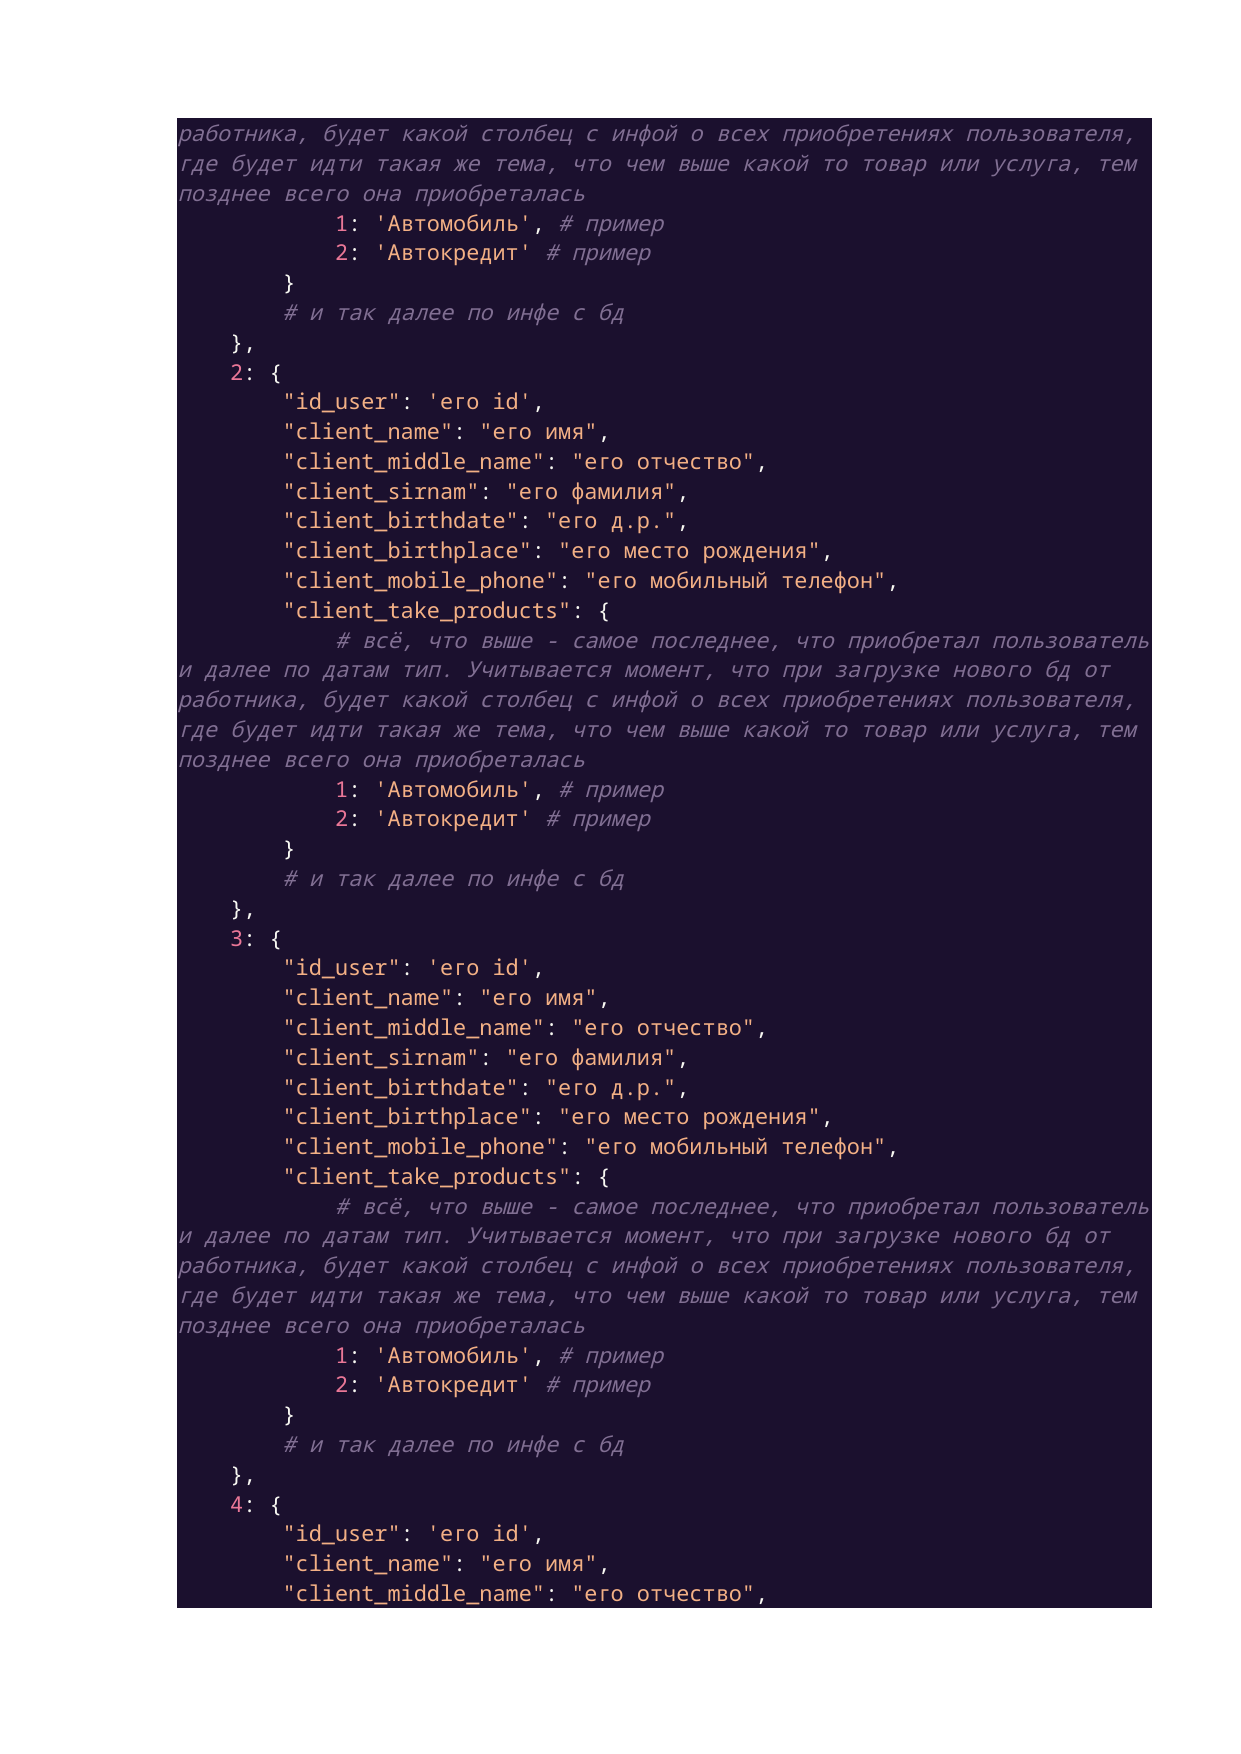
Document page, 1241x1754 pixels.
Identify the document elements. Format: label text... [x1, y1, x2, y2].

text 1: 'Автомобиль', # пример [177, 207, 1152, 237]
text "client_name": "его имя", [177, 982, 1152, 1012]
text "client_birthdate": "его д.р.", [177, 1071, 1152, 1101]
text "client_mobile_phone": "его мобильный телефон", [177, 565, 1152, 595]
text "id_user": 'его id', [177, 952, 1152, 982]
text 2: 'Автокредит' # пример [177, 1369, 1152, 1399]
text "client_birthplace": "его место рождения", [177, 535, 1152, 565]
text } [177, 267, 1152, 297]
text 1: 'Автомобиль', # пример [177, 773, 1152, 803]
text "client_mobile_phone": "его мобильный телефон", [177, 1131, 1152, 1161]
text "client_birthdate": "его д.р.", [177, 505, 1152, 535]
text # и так далее по инфе с бд [177, 1429, 1152, 1459]
text }, [177, 1459, 1152, 1488]
text 1: 'Автомобиль', # пример [177, 1339, 1152, 1369]
text "client_take_products": { [177, 1161, 1152, 1191]
text "client_sirnam": "его фамилия", [177, 1042, 1152, 1071]
text "client_name": "его имя", [177, 1548, 1152, 1578]
text } [177, 1399, 1152, 1429]
text }, [177, 893, 1152, 922]
text 2: { [177, 356, 1152, 386]
text 2: 'Автокредит' # пример [177, 237, 1152, 267]
text }, [177, 327, 1152, 356]
text "client_birthplace": "его место рождения", [177, 1101, 1152, 1131]
text "client_name": "его имя", [177, 416, 1152, 446]
text # и так далее по инфе с бд [177, 863, 1152, 893]
text "client_middle_name": "его отчество", [177, 446, 1152, 476]
text } [177, 833, 1152, 863]
text "client_middle_name": "его отчество", [177, 1012, 1152, 1042]
text "client_take_products": { [177, 595, 1152, 624]
text 2: 'Автокредит' # пример [177, 803, 1152, 833]
text "id_user": 'его id', [177, 1518, 1152, 1548]
text "client_sirnam": "его фамилия", [177, 476, 1152, 505]
text "id_user": 'его id', [177, 386, 1152, 416]
text "client_middle_name": "его отчество", [177, 1578, 1152, 1608]
text 4: { [177, 1488, 1152, 1518]
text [177, 118, 1152, 207]
text # и так далее по инфе с бд [177, 297, 1152, 327]
text 3: { [177, 922, 1152, 952]
